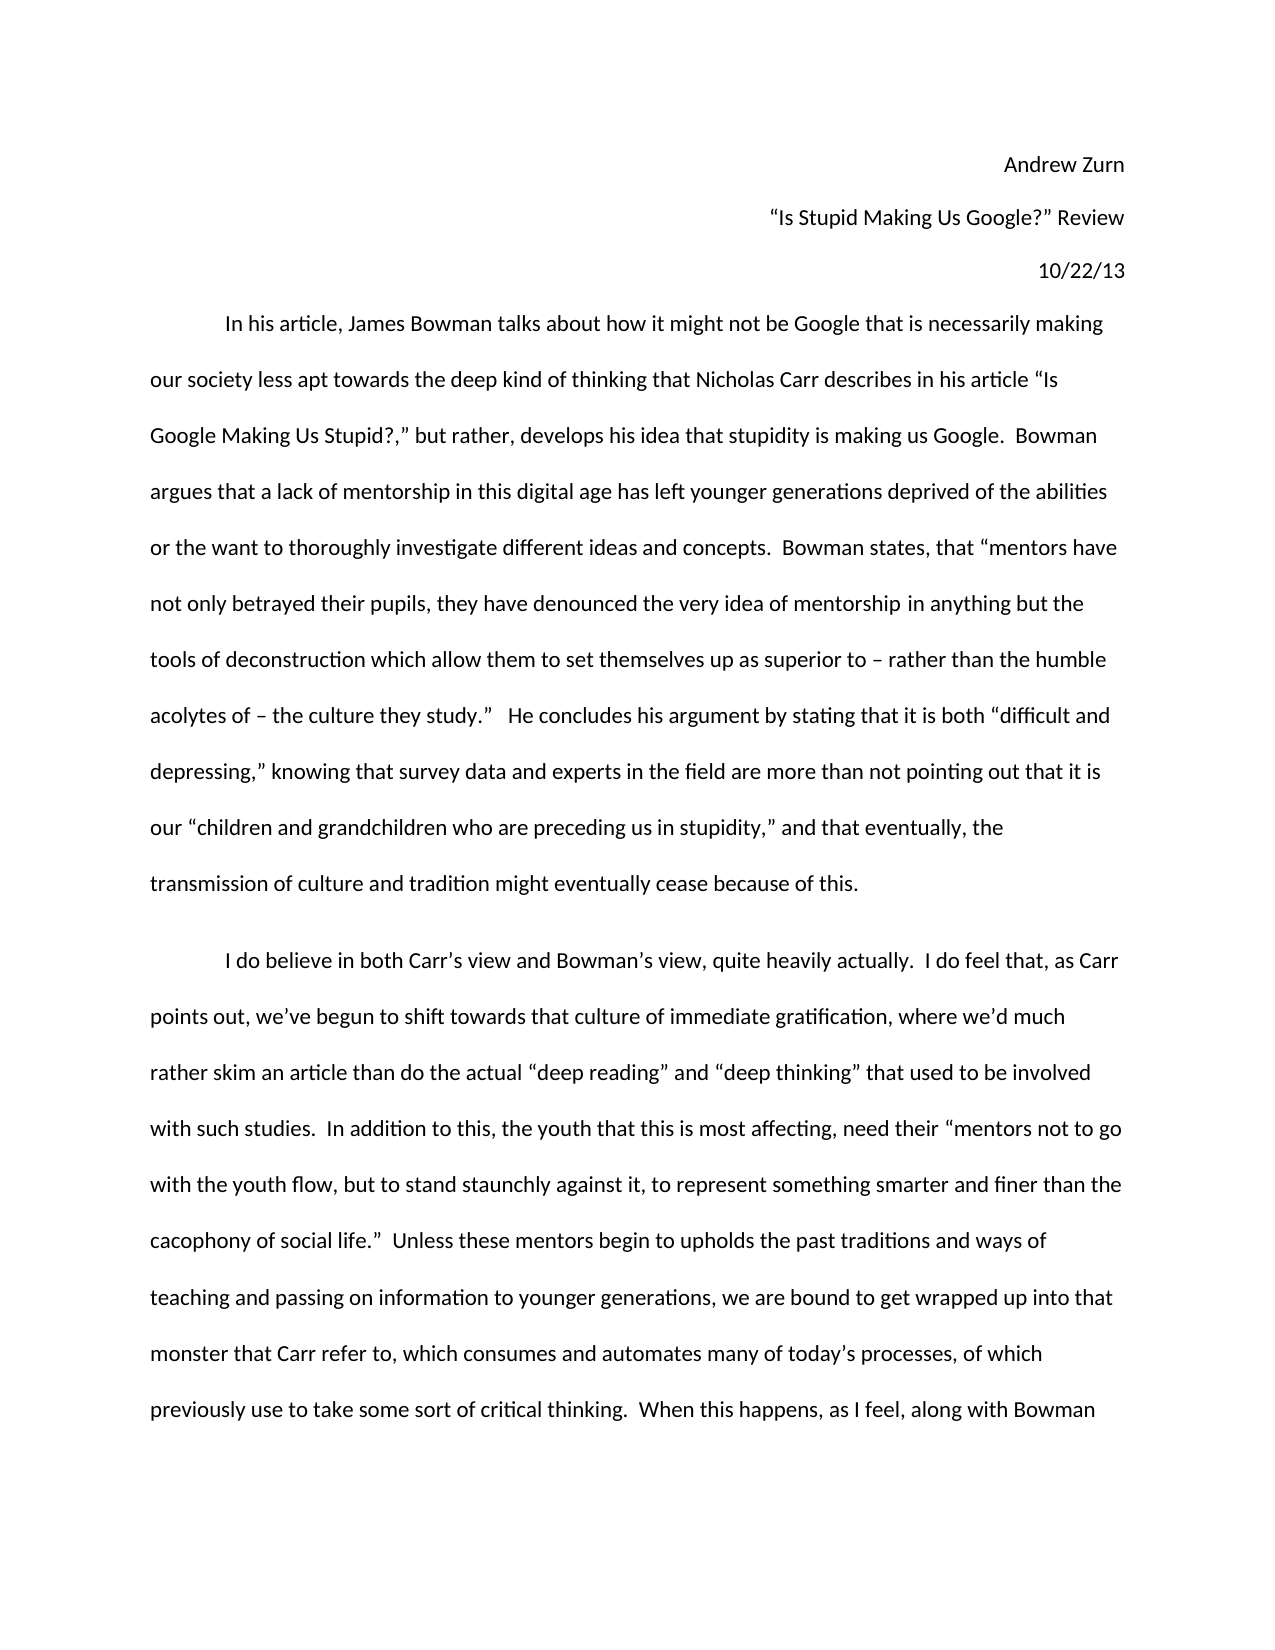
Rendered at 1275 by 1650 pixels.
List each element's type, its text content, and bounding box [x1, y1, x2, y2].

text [150, 946, 1125, 1423]
text 10/22/13 [150, 256, 1125, 284]
text Andrew Zurn [150, 150, 1125, 178]
text “Is Stupid Making Us Google?” Review [150, 203, 1125, 231]
text In his article, James Bowman talks about how it might not be Google that is necessarily making our society less apt towards the deep kind of thinking that Nicholas Carr describes in his article “Is Google Making Us Stupid?,” but rather, develops his idea that stupidity is making us Google. Bowman argues that a lack of mentorship in this digital age has left younger generations deprived of the abilities or the want to thoroughly investigate different ideas and concepts. Bowman states, that “mentors have not only betrayed their pupils, they have denounced the very idea of mentorship in anything but the tools of deconstruction which allow them to set themselves up as superior to – rather than the humble acolytes of – the culture they study.” He concludes his argument by stating that it is both “difficult and depressing,” knowing that survey data and experts in the field are more than not pointing out that it is our “children and grandchildren who are preceding us in stupidity,” and that eventually, the transmission of culture and tradition might eventually cease because of this. [150, 309, 1125, 897]
